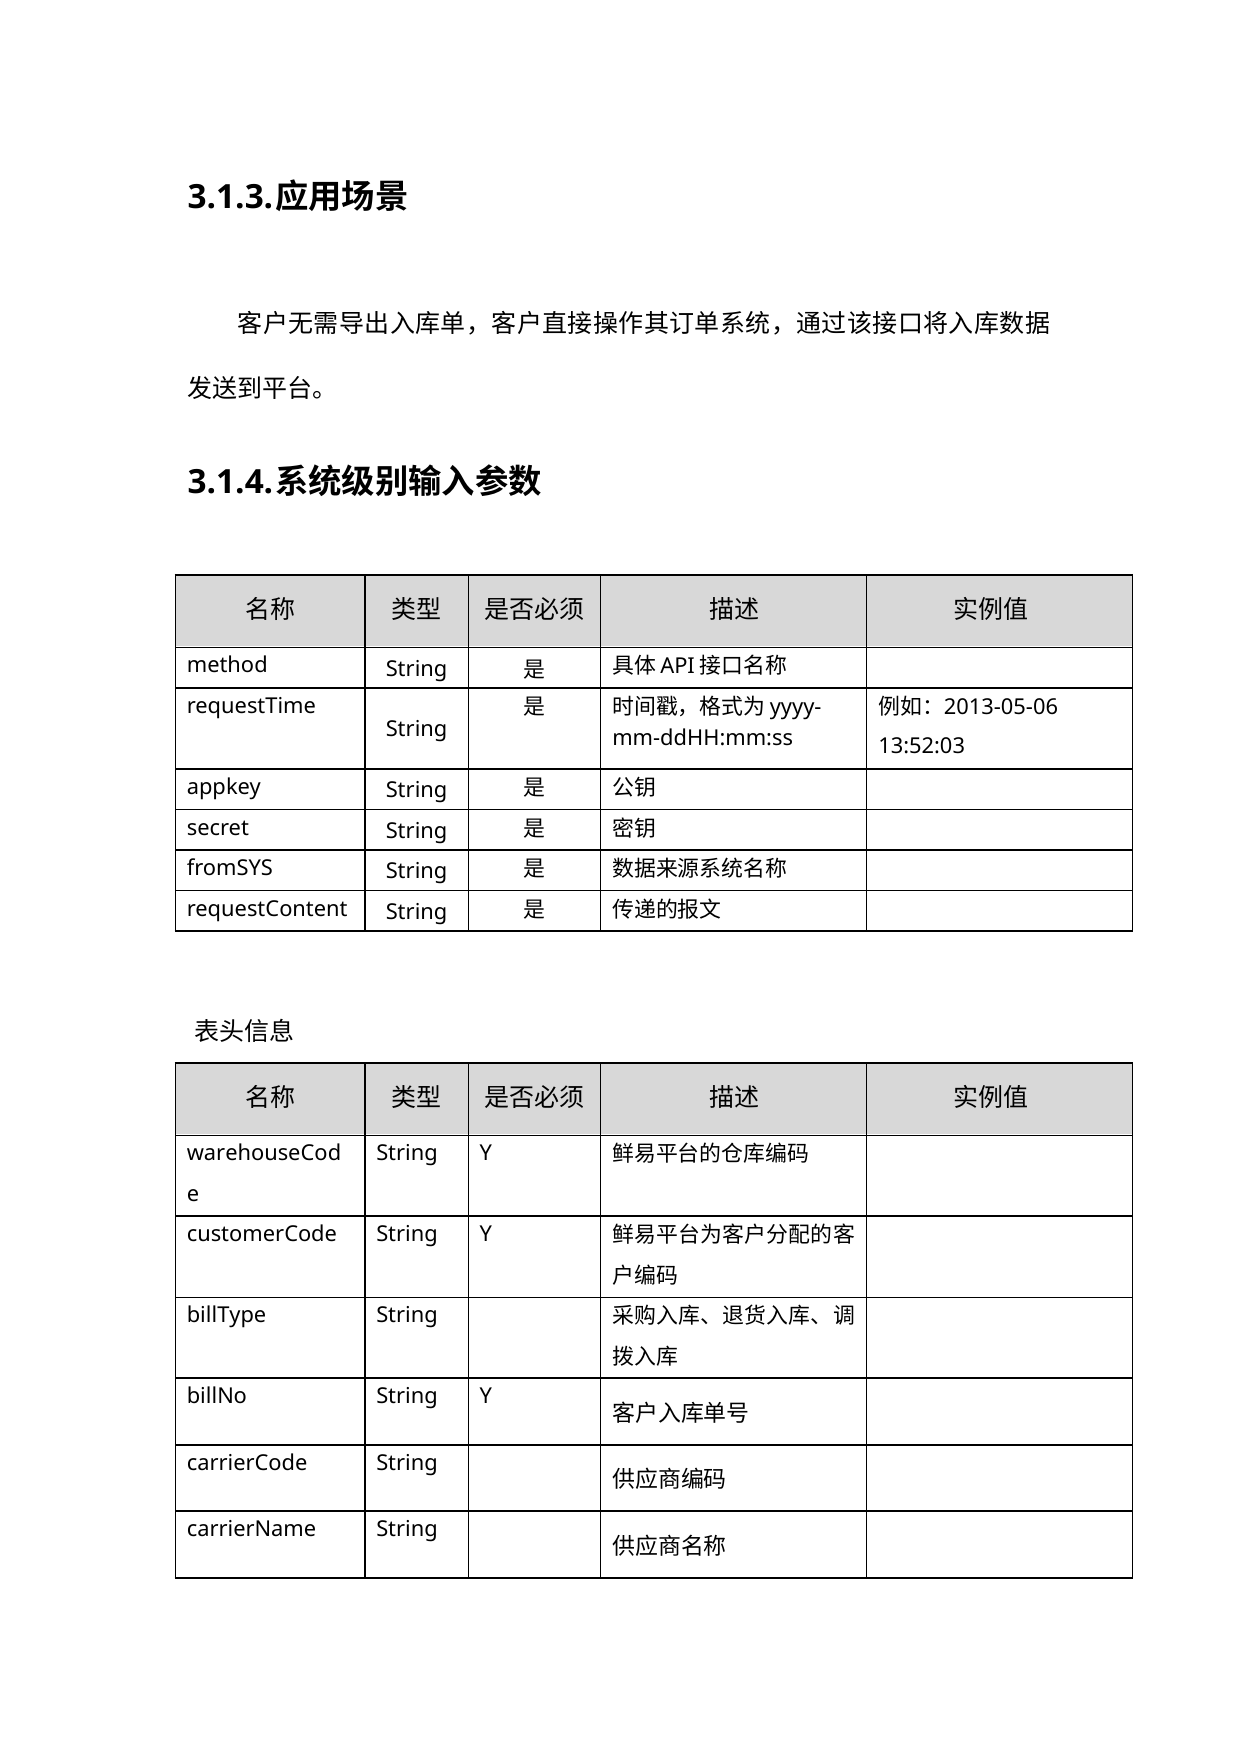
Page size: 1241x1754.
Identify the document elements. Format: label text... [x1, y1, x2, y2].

table_cell [867, 1136, 1132, 1215]
table_cell String [366, 689, 468, 768]
table_header 描述 [601, 1064, 866, 1134]
table_cell billNo [176, 1379, 364, 1444]
table_header 是否必须 [469, 576, 600, 646]
table_cell String [366, 1217, 468, 1296]
table_cell Y [469, 1217, 600, 1296]
table_cell 鲜易平台为客户分配的客户编码 [601, 1217, 866, 1296]
table_cell carrierCode [176, 1446, 364, 1510]
table_cell String [366, 1512, 468, 1577]
table_cell 是 [469, 648, 600, 687]
table_cell 时间戳，格式为yyyy-mm-ddHH:mm:ss [601, 689, 866, 768]
table_cell String [366, 851, 468, 890]
table_cell 数据来源系统名称 [601, 851, 866, 890]
table_header 实例值 [867, 1064, 1132, 1134]
table_cell String [366, 648, 468, 687]
table_cell 是 [469, 891, 600, 930]
table_cell 采购入库、退货入库、调拨入库 [601, 1298, 866, 1377]
table_cell 是 [469, 770, 600, 808]
table_cell String [366, 1446, 468, 1510]
table_cell 传递的报文 [601, 891, 866, 930]
table_cell Y [469, 1136, 600, 1215]
table_header 实例值 [867, 576, 1132, 646]
table_cell [867, 851, 1132, 890]
table_cell [867, 810, 1132, 849]
table_header 描述 [601, 576, 866, 646]
table_cell [469, 1512, 600, 1577]
table_header 名称 [176, 576, 364, 646]
table_header 类型 [366, 576, 468, 646]
table_cell method [176, 648, 364, 687]
table_cell String [366, 770, 468, 808]
table_cell requestContent [176, 891, 364, 930]
table_cell 例如：2013-05-06 13:52:03 [867, 689, 1132, 768]
table_cell 供应商编码 [601, 1446, 866, 1510]
table_cell 密钥 [601, 810, 866, 849]
table_cell 是 [469, 689, 600, 768]
table_cell fromSYS [176, 851, 364, 890]
table_cell billType [176, 1298, 364, 1377]
table_cell [867, 1446, 1132, 1510]
table_cell [867, 770, 1132, 808]
table_cell secret [176, 810, 364, 849]
table_cell String [366, 891, 468, 930]
table_cell Y [469, 1379, 600, 1444]
table_cell String [366, 1136, 468, 1215]
text 表头信息 [187, 997, 1053, 1062]
table_cell customerCode [176, 1217, 364, 1296]
table_cell String [366, 1379, 468, 1444]
table_cell [867, 891, 1132, 930]
table_cell 是 [469, 851, 600, 890]
table_cell [469, 1446, 600, 1510]
table_cell carrierName [176, 1512, 364, 1577]
table_cell appkey [176, 770, 364, 808]
table_cell [867, 648, 1132, 687]
table_cell 客户入库单号 [601, 1379, 866, 1444]
table_cell 鲜易平台的仓库编码 [601, 1136, 866, 1215]
table_cell [867, 1512, 1132, 1577]
table_cell warehouseCode [176, 1136, 364, 1215]
table_cell 具体API接口名称 [601, 648, 866, 687]
table_header 类型 [366, 1064, 468, 1134]
table_cell [867, 1217, 1132, 1296]
table_header 是否必须 [469, 1064, 600, 1134]
table_cell String [366, 810, 468, 849]
table_cell 供应商名称 [601, 1512, 866, 1577]
table_cell String [366, 1298, 468, 1377]
table_cell 公钥 [601, 770, 866, 808]
table_cell 是 [469, 810, 600, 849]
table_cell [867, 1379, 1132, 1444]
table_cell [867, 1298, 1132, 1377]
subtitle 应用场景 [187, 162, 1053, 227]
table_cell requestTime [176, 689, 364, 768]
table_header 名称 [176, 1064, 364, 1134]
subtitle 系统级别输入参数 [187, 446, 1053, 511]
text 客户无需导出入库单，客户直接操作其订单系统，通过该接口将入库数据发送到平台。 [187, 289, 1053, 419]
table_cell [469, 1298, 600, 1377]
